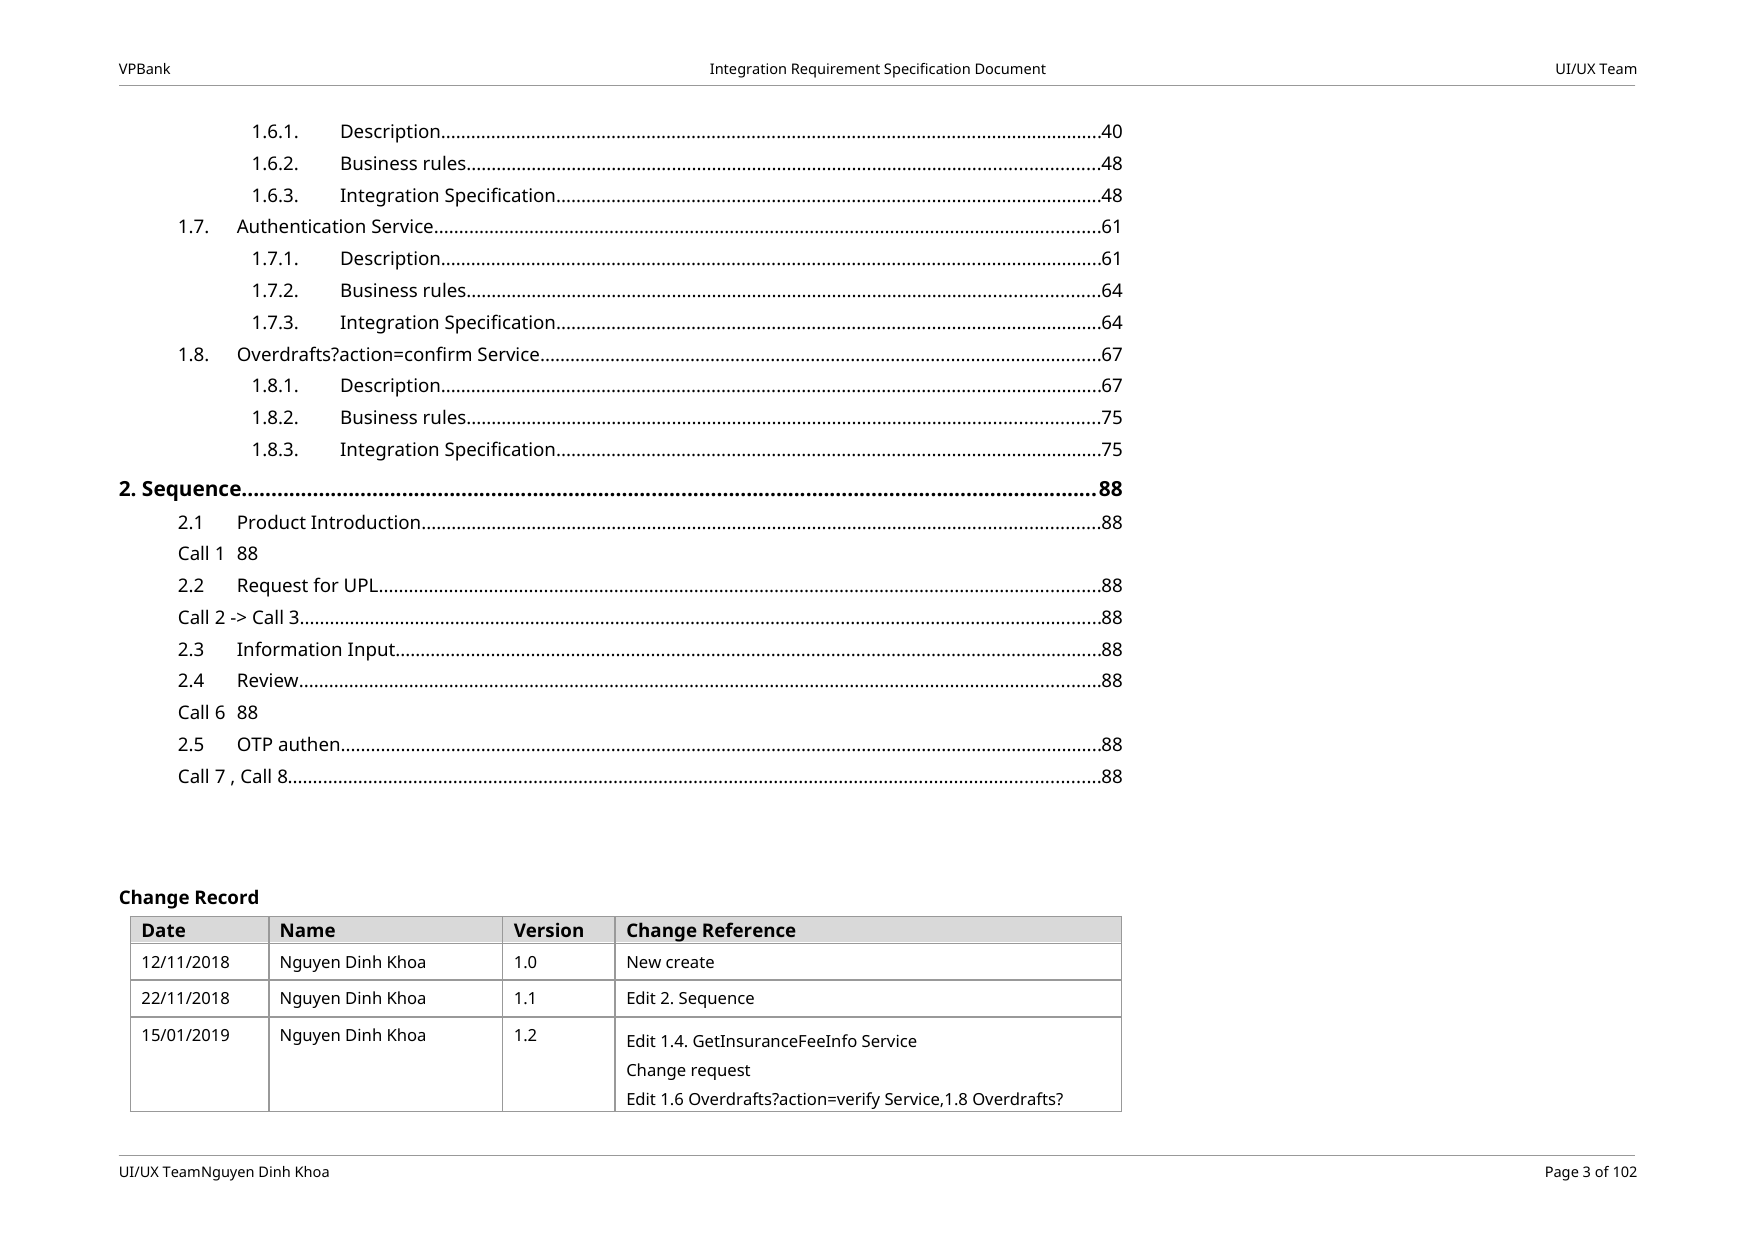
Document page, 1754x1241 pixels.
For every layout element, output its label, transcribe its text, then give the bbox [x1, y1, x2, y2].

table_header Date [131, 917, 268, 942]
table_cell Nguyen Dinh Khoa [270, 1018, 502, 1111]
text Call 6 88 [178, 699, 1635, 725]
table_cell 1.2 [503, 1018, 614, 1111]
text 1.6.2. Business rules 48 [251, 150, 1635, 176]
table_cell 12/11/2018 [131, 944, 268, 979]
text Call 1 88 [178, 541, 1635, 566]
text 1.7.1. Description 61 [251, 246, 1635, 271]
text 1.8. Overdrafts?action=confirm Service 67 [178, 341, 1635, 366]
text Call 7 , Call 8 88 [178, 763, 1635, 789]
text 2.5 OTP authen 88 [178, 731, 1635, 757]
table_cell New create [616, 944, 1121, 979]
text 1.8.1. Description 67 [251, 373, 1635, 398]
text 2.2 Request for UPL 88 [178, 572, 1635, 598]
text 2.3 Information Input 88 [178, 636, 1635, 662]
text 2.4 Review 88 [178, 668, 1635, 693]
table_header Change Reference [616, 917, 1121, 942]
text 1.7. Authentication Service 61 [178, 214, 1635, 239]
text Call 2 -> Call 3 88 [178, 604, 1635, 630]
table_cell Edit 2. Sequence [616, 981, 1121, 1016]
table_header Name [270, 917, 502, 942]
text 2.1 Product Introduction 88 [178, 509, 1635, 534]
text 2. Sequence 88 [118, 474, 1635, 503]
text Change Record [118, 884, 1635, 909]
table_cell 1.0 [503, 944, 614, 979]
table_cell 15/01/2019 [131, 1018, 268, 1111]
table_cell 22/11/2018 [131, 981, 268, 1016]
table_cell 1.1 [503, 981, 614, 1016]
text 1.8.3. Integration Specification 75 [251, 436, 1635, 462]
text 1.6.1. Description 40 [251, 118, 1635, 144]
text 1.6.3. Integration Specification 48 [251, 182, 1635, 208]
table_cell Nguyen Dinh Khoa [270, 981, 502, 1016]
text 1.8.2. Business rules 75 [251, 404, 1635, 430]
table_cell Nguyen Dinh Khoa [270, 944, 502, 979]
table_header Version [503, 917, 614, 942]
text 1.7.2. Business rules 64 [251, 277, 1635, 303]
text 1.7.3. Integration Specification 64 [251, 309, 1635, 335]
